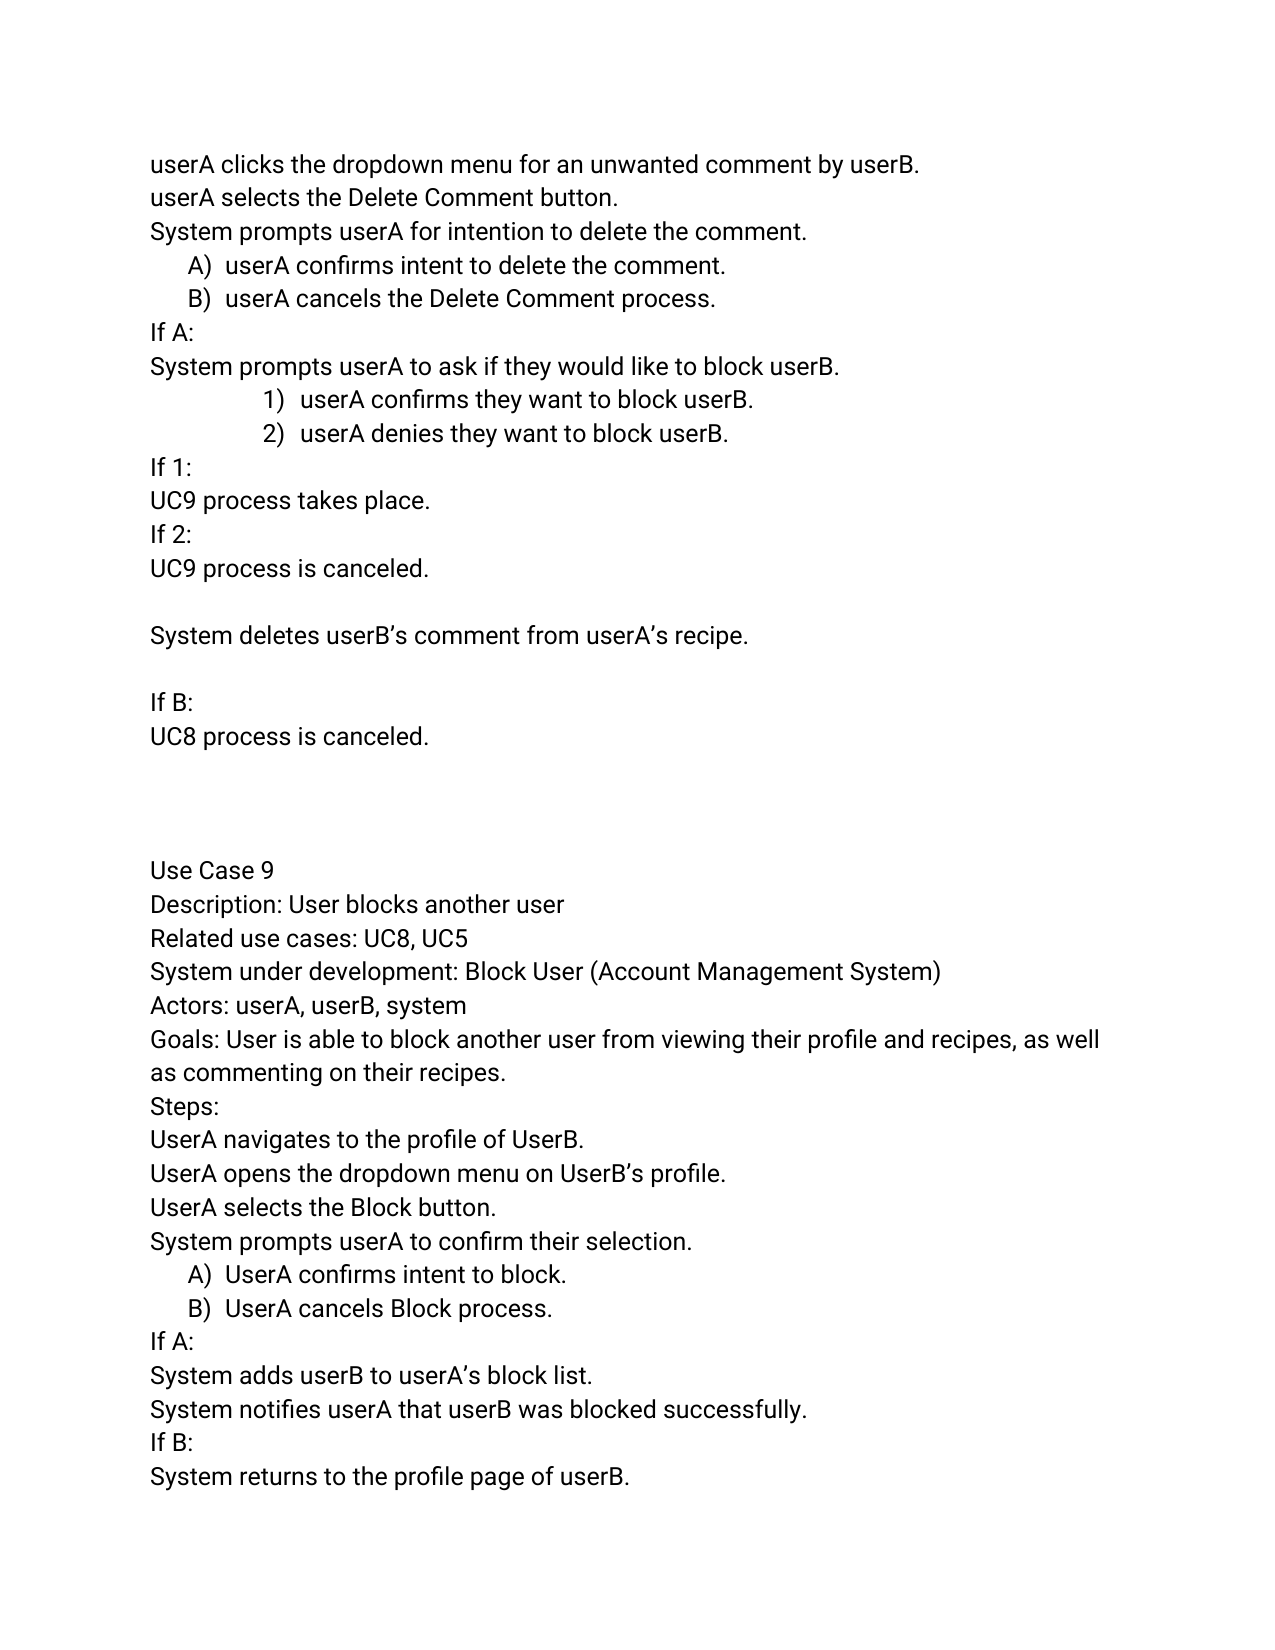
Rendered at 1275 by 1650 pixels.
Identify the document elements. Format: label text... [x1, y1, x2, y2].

text If B: [150, 688, 1125, 718]
text System under development: Block User (Account Management System) [150, 957, 1125, 987]
text System prompts userA to ask if they would like to block userB. [150, 352, 1125, 381]
list userA confirms they want to block userB. [262, 386, 1125, 415]
text Related use cases: UC8, UC5 [150, 924, 1125, 953]
text UserA navigates to the profile of UserB. [150, 1126, 1125, 1155]
list UserA cancels Block process. [187, 1294, 1125, 1323]
text System prompts userA to confirm their selection. [150, 1227, 1125, 1256]
text UserA opens the dropdown menu on UserB’s profile. [150, 1159, 1125, 1189]
text Steps: [150, 1092, 1125, 1121]
text If B: [150, 1428, 1125, 1458]
list userA cancels the Delete Comment process. [187, 284, 1125, 314]
list UserA confirms intent to block. [187, 1260, 1125, 1289]
text System prompts userA for intention to delete the comment. [150, 217, 1125, 247]
text If 1: [150, 453, 1125, 482]
text If A: [150, 318, 1125, 347]
text Actors: userA, userB, system [150, 991, 1125, 1020]
text UserA selects the Block button. [150, 1193, 1125, 1222]
text System returns to the profile page of userB. [150, 1462, 1125, 1491]
text If A: [150, 1328, 1125, 1357]
text userA clicks the dropdown menu for an unwanted comment by userB. [150, 150, 1125, 179]
text Goals: User is able to block another user from viewing their profile and recipes, as well as commenting on their recipes. [150, 1025, 1125, 1088]
text System adds userB to userA’s block list. [150, 1361, 1125, 1391]
text UC9 process takes place. [150, 486, 1125, 516]
text System notifies userA that userB was blocked successfully. [150, 1395, 1125, 1424]
text Description: User blocks another user [150, 890, 1125, 919]
text If 2: [150, 520, 1125, 549]
list userA denies they want to block userB. [262, 419, 1125, 448]
text UC8 process is canceled. [150, 722, 1125, 751]
text userA selects the Delete Comment button. [150, 184, 1125, 213]
text Use Case 9 [150, 857, 1125, 886]
text UC9 process is canceled. [150, 554, 1125, 583]
text System deletes userB’s comment from userA’s recipe. [150, 621, 1125, 650]
list userA confirms intent to delete the comment. [187, 251, 1125, 280]
